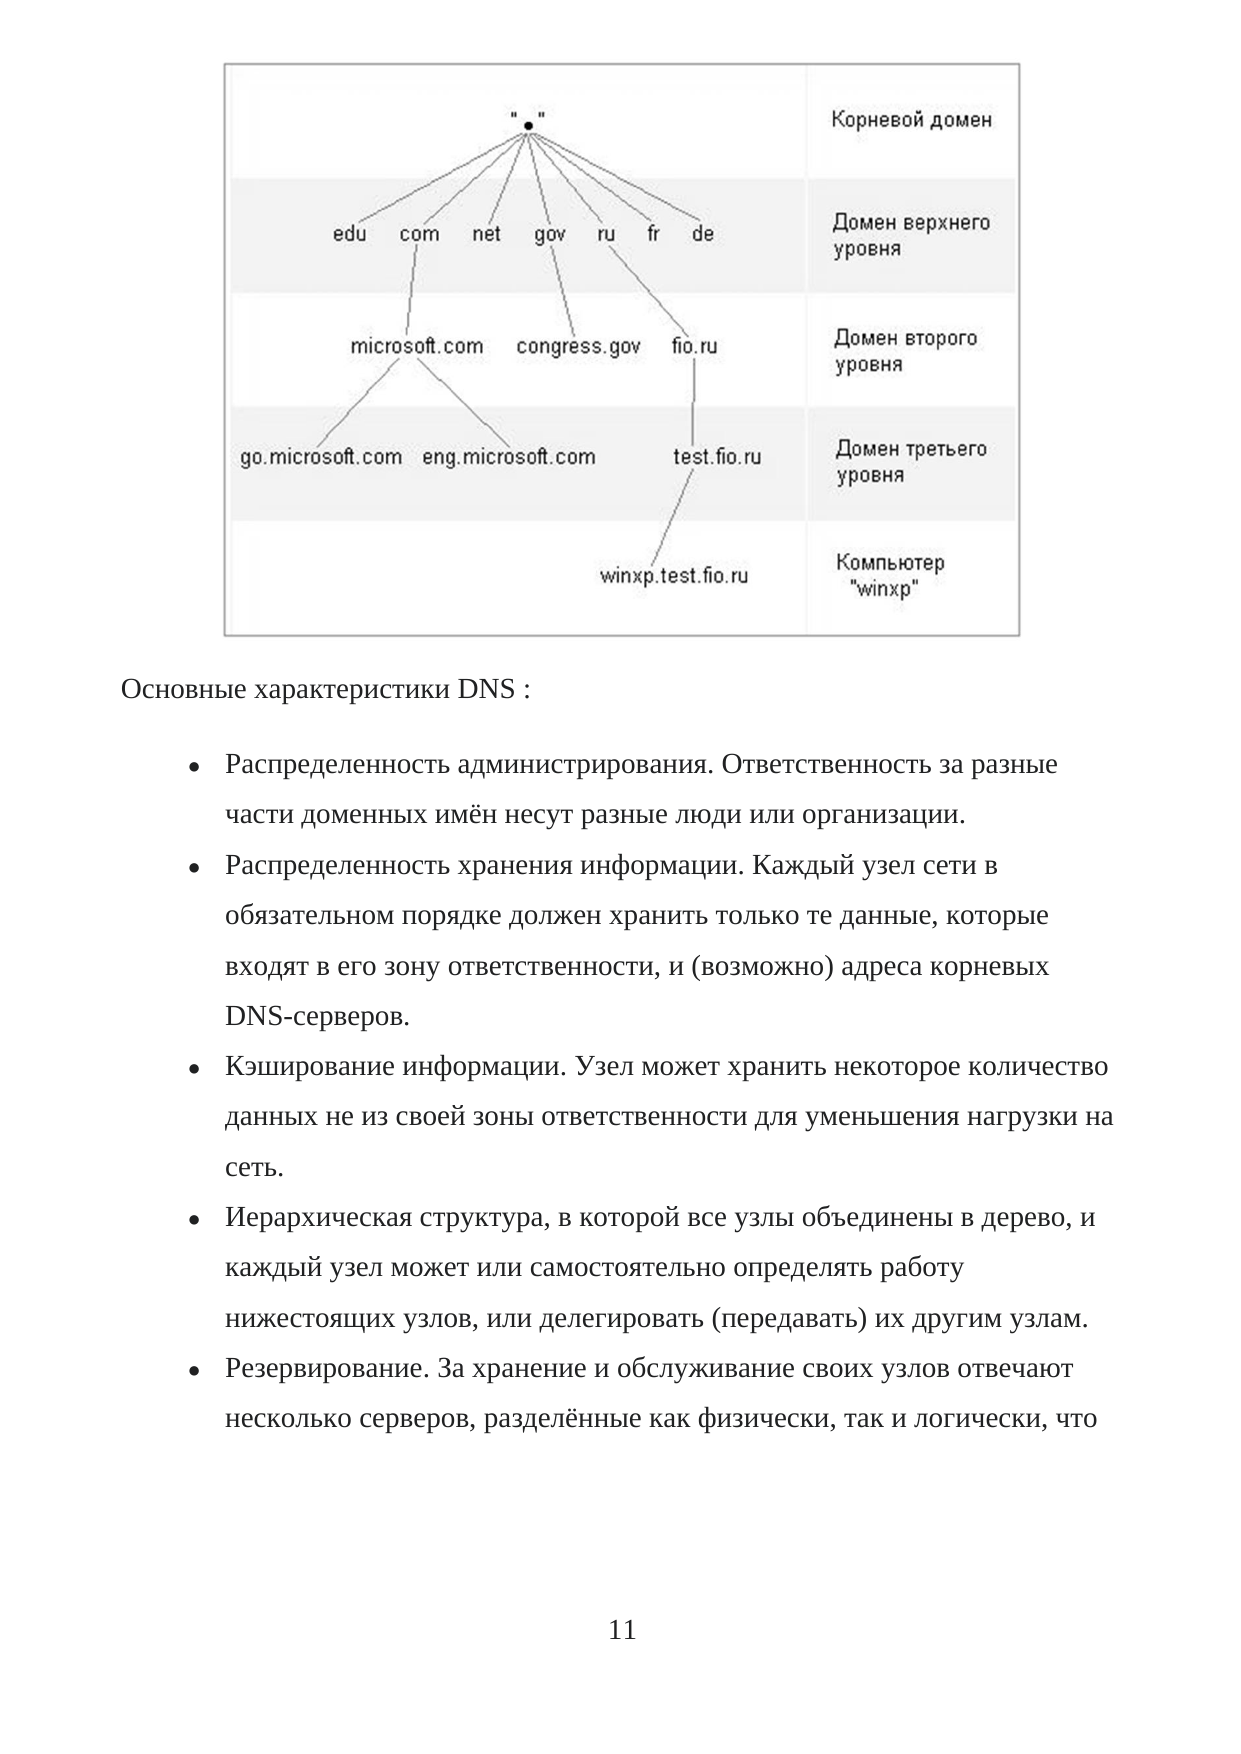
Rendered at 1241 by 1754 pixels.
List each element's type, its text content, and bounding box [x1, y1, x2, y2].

list Распределенность администрирования. Ответственность за разные части доменных имён несут разные люди или организации. [187, 746, 1124, 830]
text Основные характеристики DNS : [121, 671, 1124, 704]
list Кэширование информации. Узел может хранить некоторое количество данных не из своей зоны ответственности для уменьшения нагрузки на сеть. [187, 1048, 1124, 1182]
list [187, 1350, 1124, 1434]
picture [217, 58, 1023, 641]
list Иерархическая структура, в которой все узлы объединены в дерево, и каждый узел может или самостоятельно определять работу нижестоящих узлов, или делегировать (передавать) их другим узлам. [187, 1199, 1124, 1333]
list Распределенность хранения информации. Каждый узел сети в обязательном порядке должен хранить только те данные, которые входят в его зону ответственности, и (возможно) адреса корневых DNS-серверов. [187, 847, 1124, 1031]
